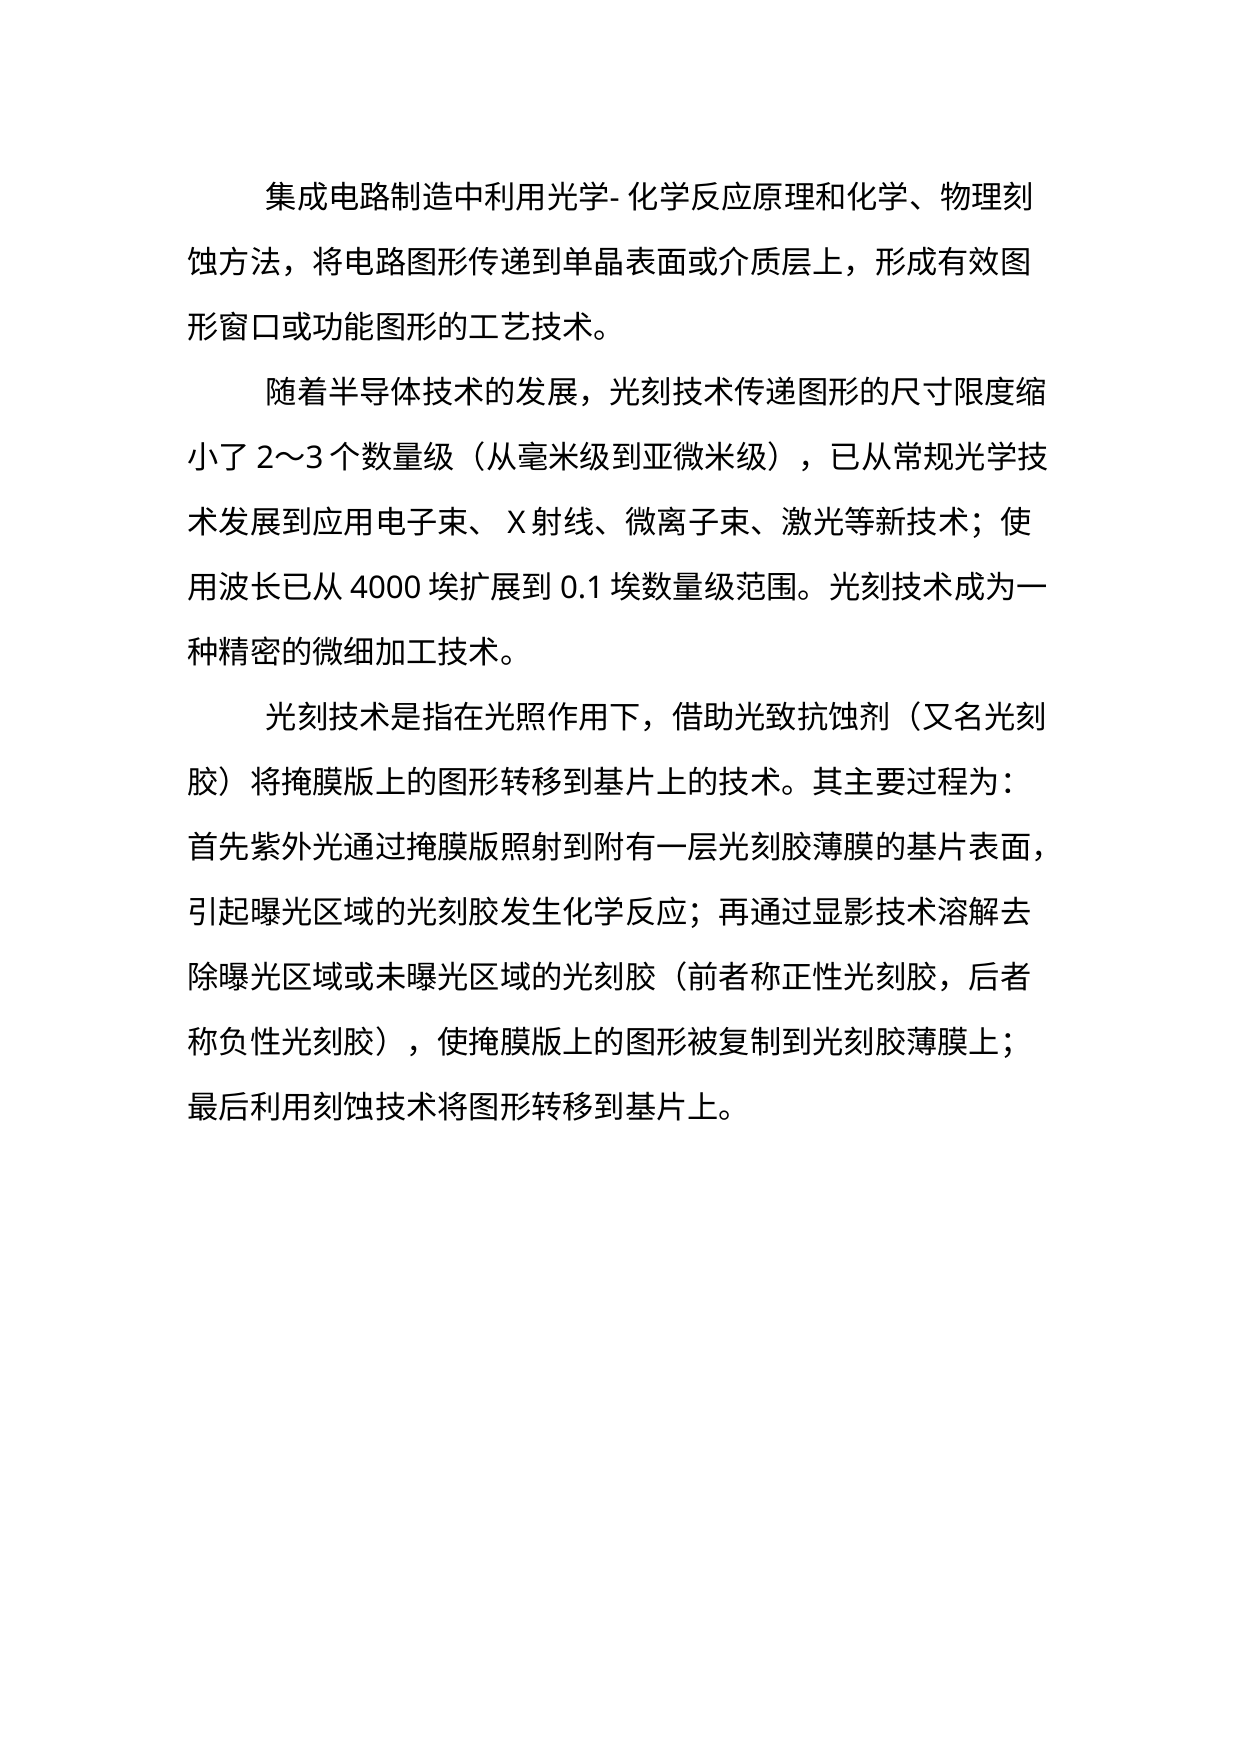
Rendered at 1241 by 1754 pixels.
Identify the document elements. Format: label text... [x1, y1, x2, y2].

text 集成电路制造中利用光学- 化学反应原理和化学、物理刻蚀方法，将电路图形传递到单晶表面或介质层上，形成有效图形窗口或功能图形的工艺技术。 [187, 162, 1053, 357]
text 光刻技术是指在光照作用下，借助光致抗蚀剂（又名光刻胶）将掩膜版上的图形转移到基片上的技术。其主要过程为：首先紫外光通过掩膜版照射到附有一层光刻胶薄膜的基片表面，引起曝光区域的光刻胶发生化学反应；再通过显影技术溶解去除曝光区域或未曝光区域的光刻胶（前者称正性光刻胶，后者称负性光刻胶），使掩膜版上的图形被复制到光刻胶薄膜上；最后利用刻蚀技术将图形转移到基片上。 [187, 682, 1053, 1137]
text 随着半导体技术的发展，光刻技术传递图形的尺寸限度缩小了2～3个数量级（从毫米级到亚微米级），已从常规光学技术发展到应用电子束、 X射线、微离子束、激光等新技术；使用波长已从4000埃扩展到 0.1埃数量级范围。光刻技术成为一种精密的微细加工技术。 [187, 357, 1053, 682]
